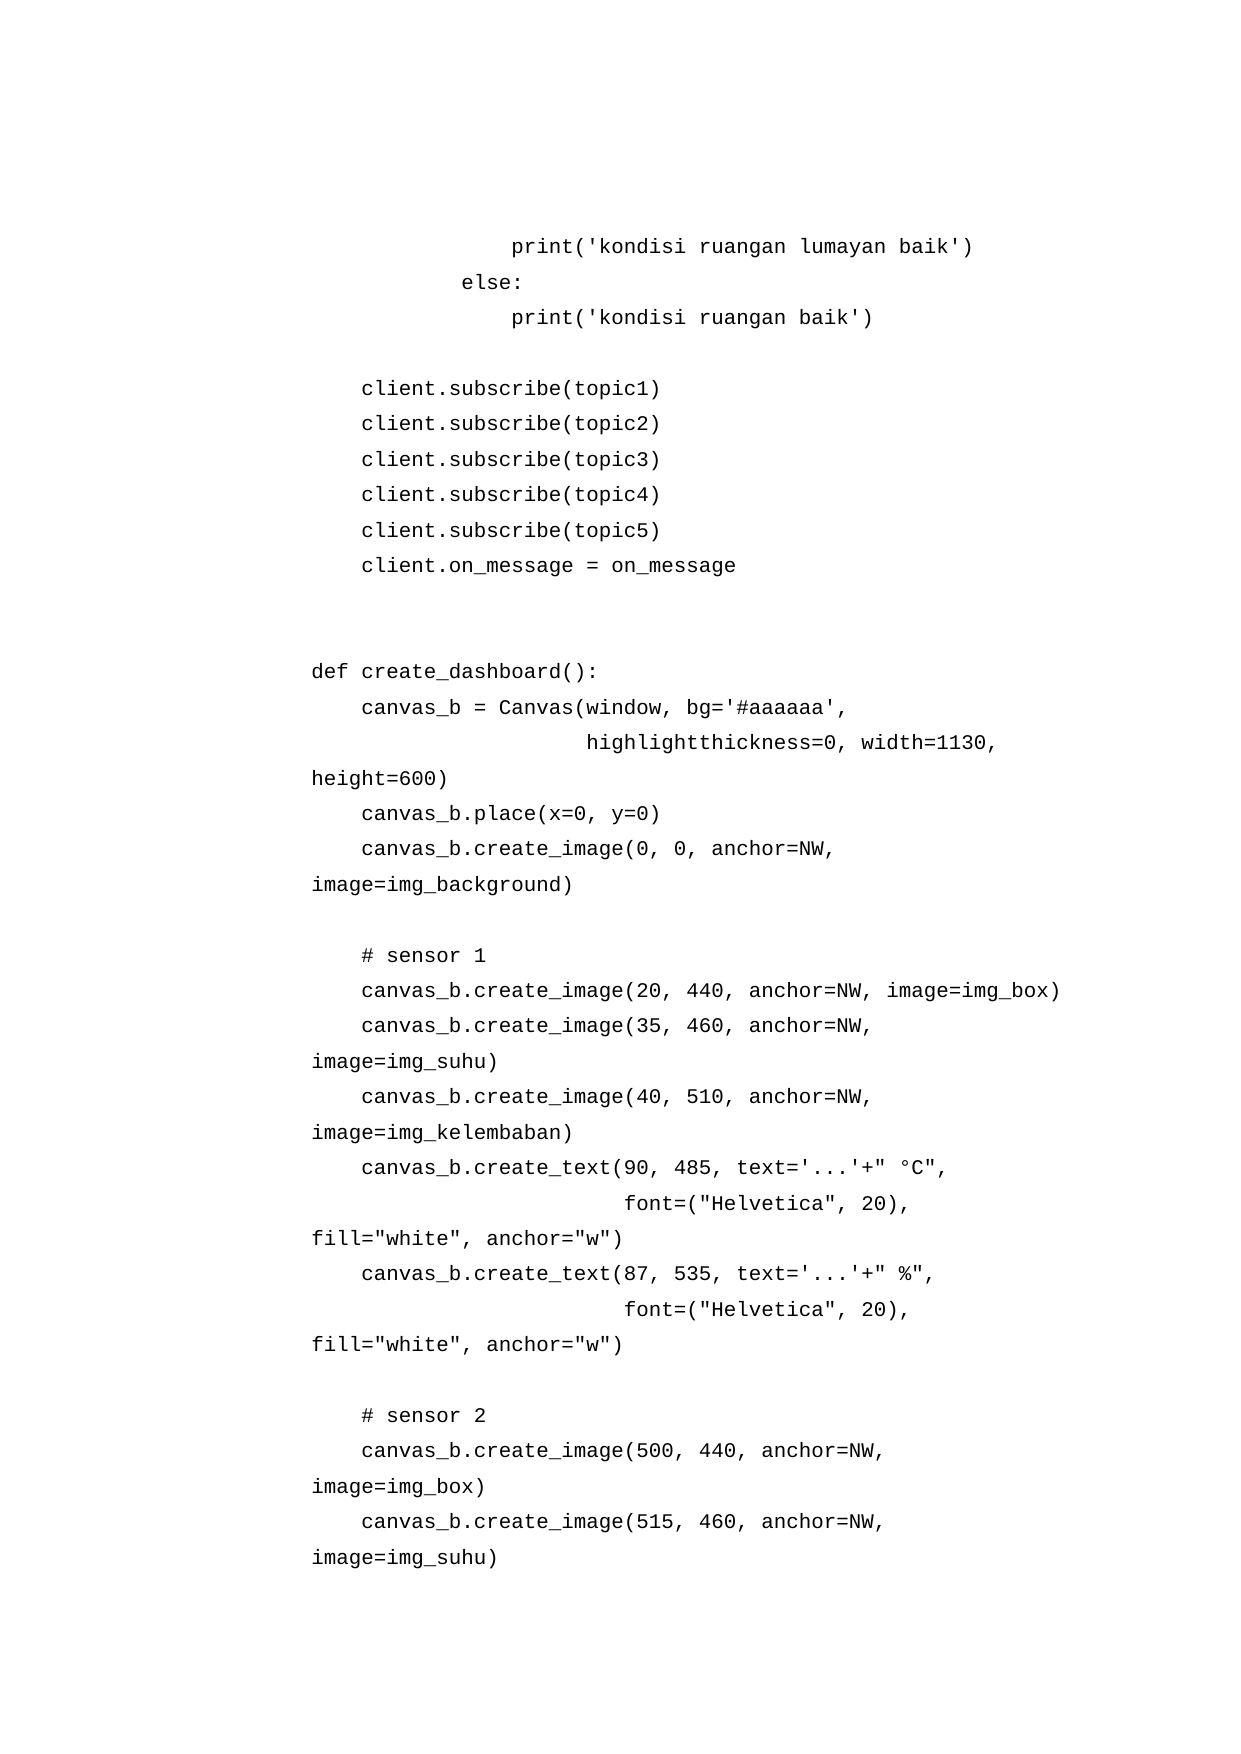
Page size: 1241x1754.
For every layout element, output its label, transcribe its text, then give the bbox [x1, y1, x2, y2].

list font=("Helvetica", 20), fill="white", anchor="w") [311, 1192, 1063, 1252]
list canvas_b.create_image(500, 440, anchor=NW, image=img_box) [311, 1440, 1063, 1499]
list client.subscribe(topic1) [311, 378, 1063, 402]
list canvas_b.create_image(515, 460, anchor=NW, image=img_suhu) [311, 1511, 1063, 1570]
list canvas_b = Canvas(window, bg='#aaaaaa', [311, 697, 1063, 720]
list canvas_b.create_image(35, 460, anchor=NW, image=img_suhu) [311, 1015, 1063, 1074]
list def create_dashboard(): [311, 661, 1063, 685]
list canvas_b.create_image(40, 510, anchor=NW, image=img_kelembaban) [311, 1086, 1063, 1145]
list print('kondisi ruangan baik') [311, 307, 1063, 331]
list font=("Helvetica", 20), fill="white", anchor="w") [311, 1299, 1063, 1358]
list canvas_b.create_text(90, 485, text='...'+" °C", [311, 1157, 1063, 1181]
list client.subscribe(topic3) [311, 449, 1063, 472]
list # sensor 2 [311, 1405, 1063, 1429]
list canvas_b.place(x=0, y=0) [311, 803, 1063, 827]
list highlightthickness=0, width=1130, height=600) [311, 732, 1063, 791]
list canvas_b.create_image(20, 440, anchor=NW, image=img_box) [311, 980, 1063, 1004]
list client.on_message = on_message [311, 555, 1063, 579]
list canvas_b.create_image(0, 0, anchor=NW, image=img_background) [311, 838, 1063, 897]
list canvas_b.create_text(87, 535, text='...'+" %", [311, 1263, 1063, 1287]
list client.subscribe(topic4) [311, 484, 1063, 508]
list print('kondisi ruangan lumayan baik') [311, 236, 1063, 260]
list client.subscribe(topic2) [311, 413, 1063, 437]
list client.subscribe(topic5) [311, 519, 1063, 543]
list # sensor 1 [311, 944, 1063, 968]
list else: [311, 272, 1063, 295]
